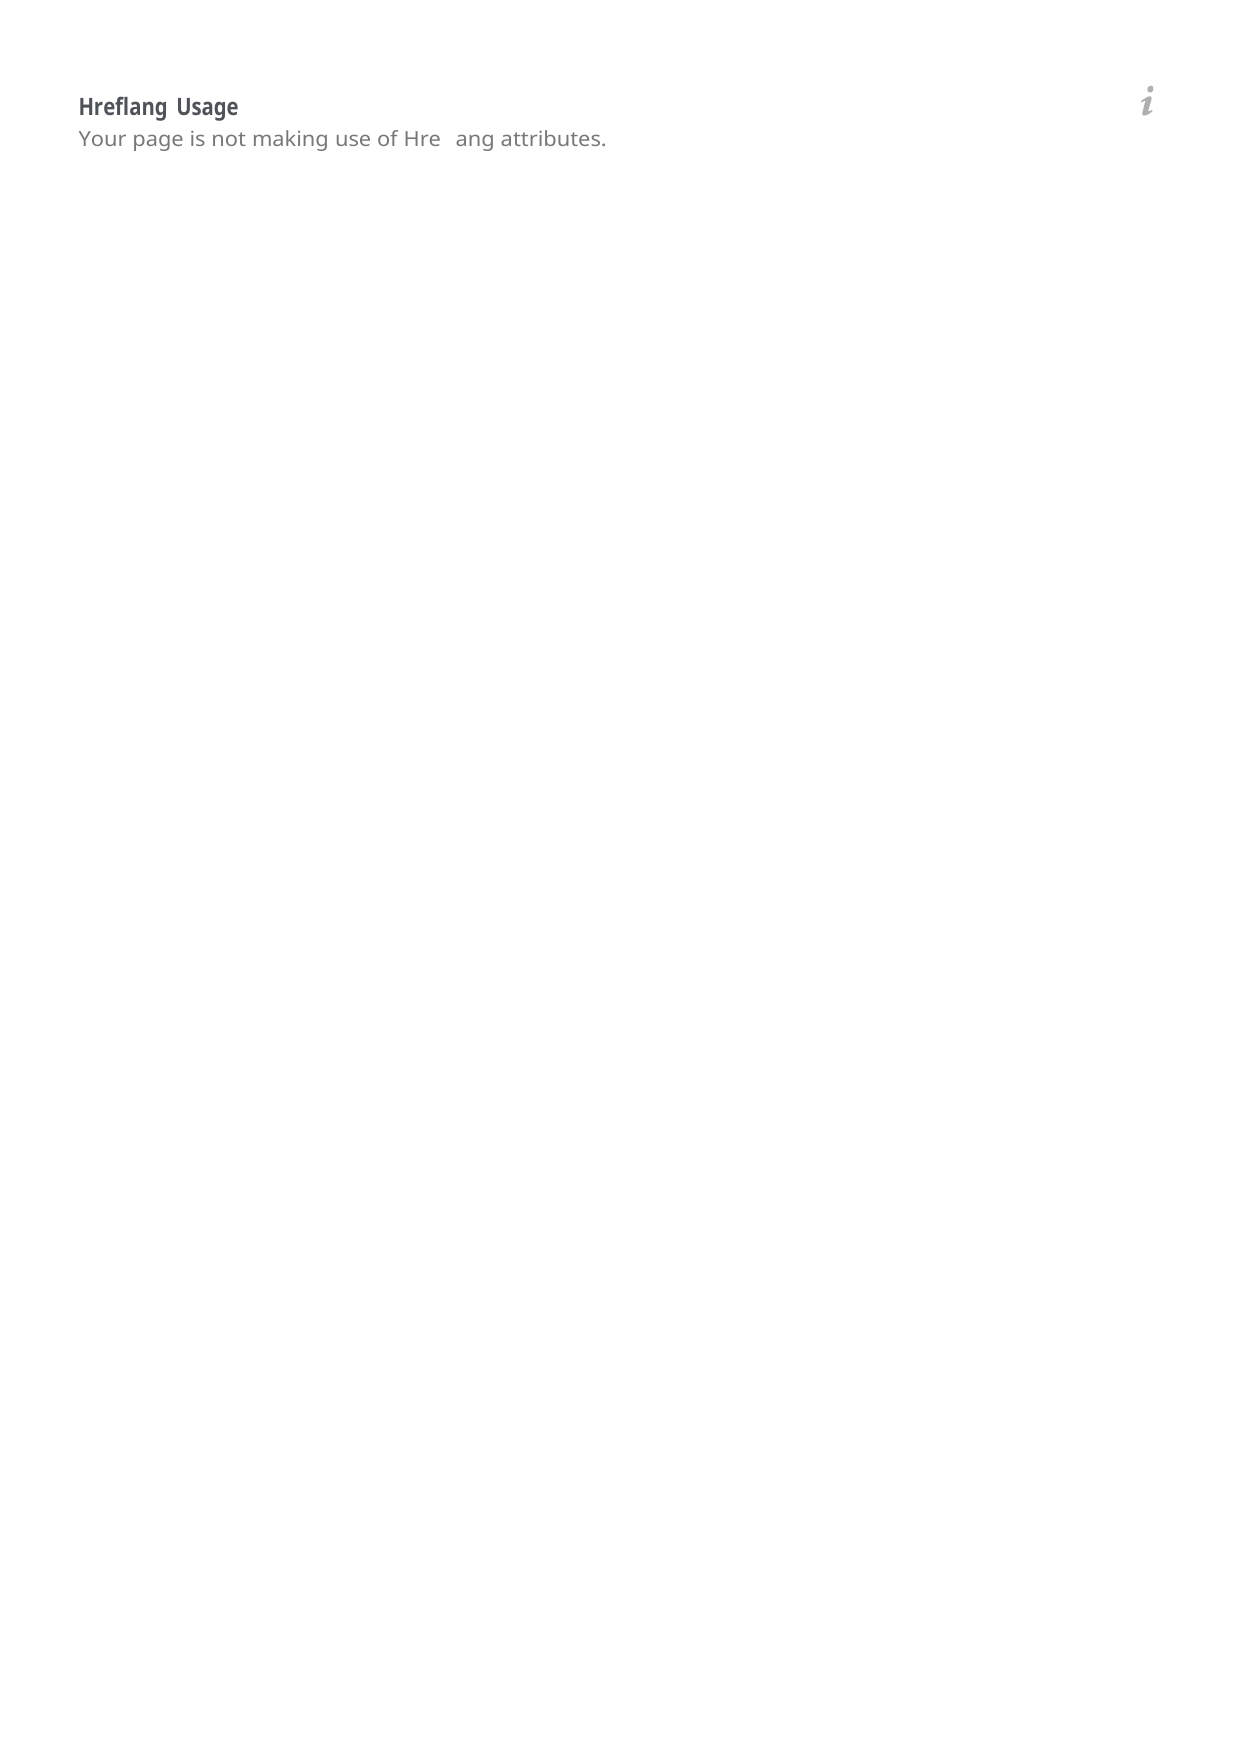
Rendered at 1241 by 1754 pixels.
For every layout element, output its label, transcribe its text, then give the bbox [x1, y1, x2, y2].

subtitle Hreflang Usage [78, 85, 1213, 122]
text Your page is not making use of Hre ang attributes. [78, 124, 1213, 153]
picture [1140, 85, 1154, 116]
